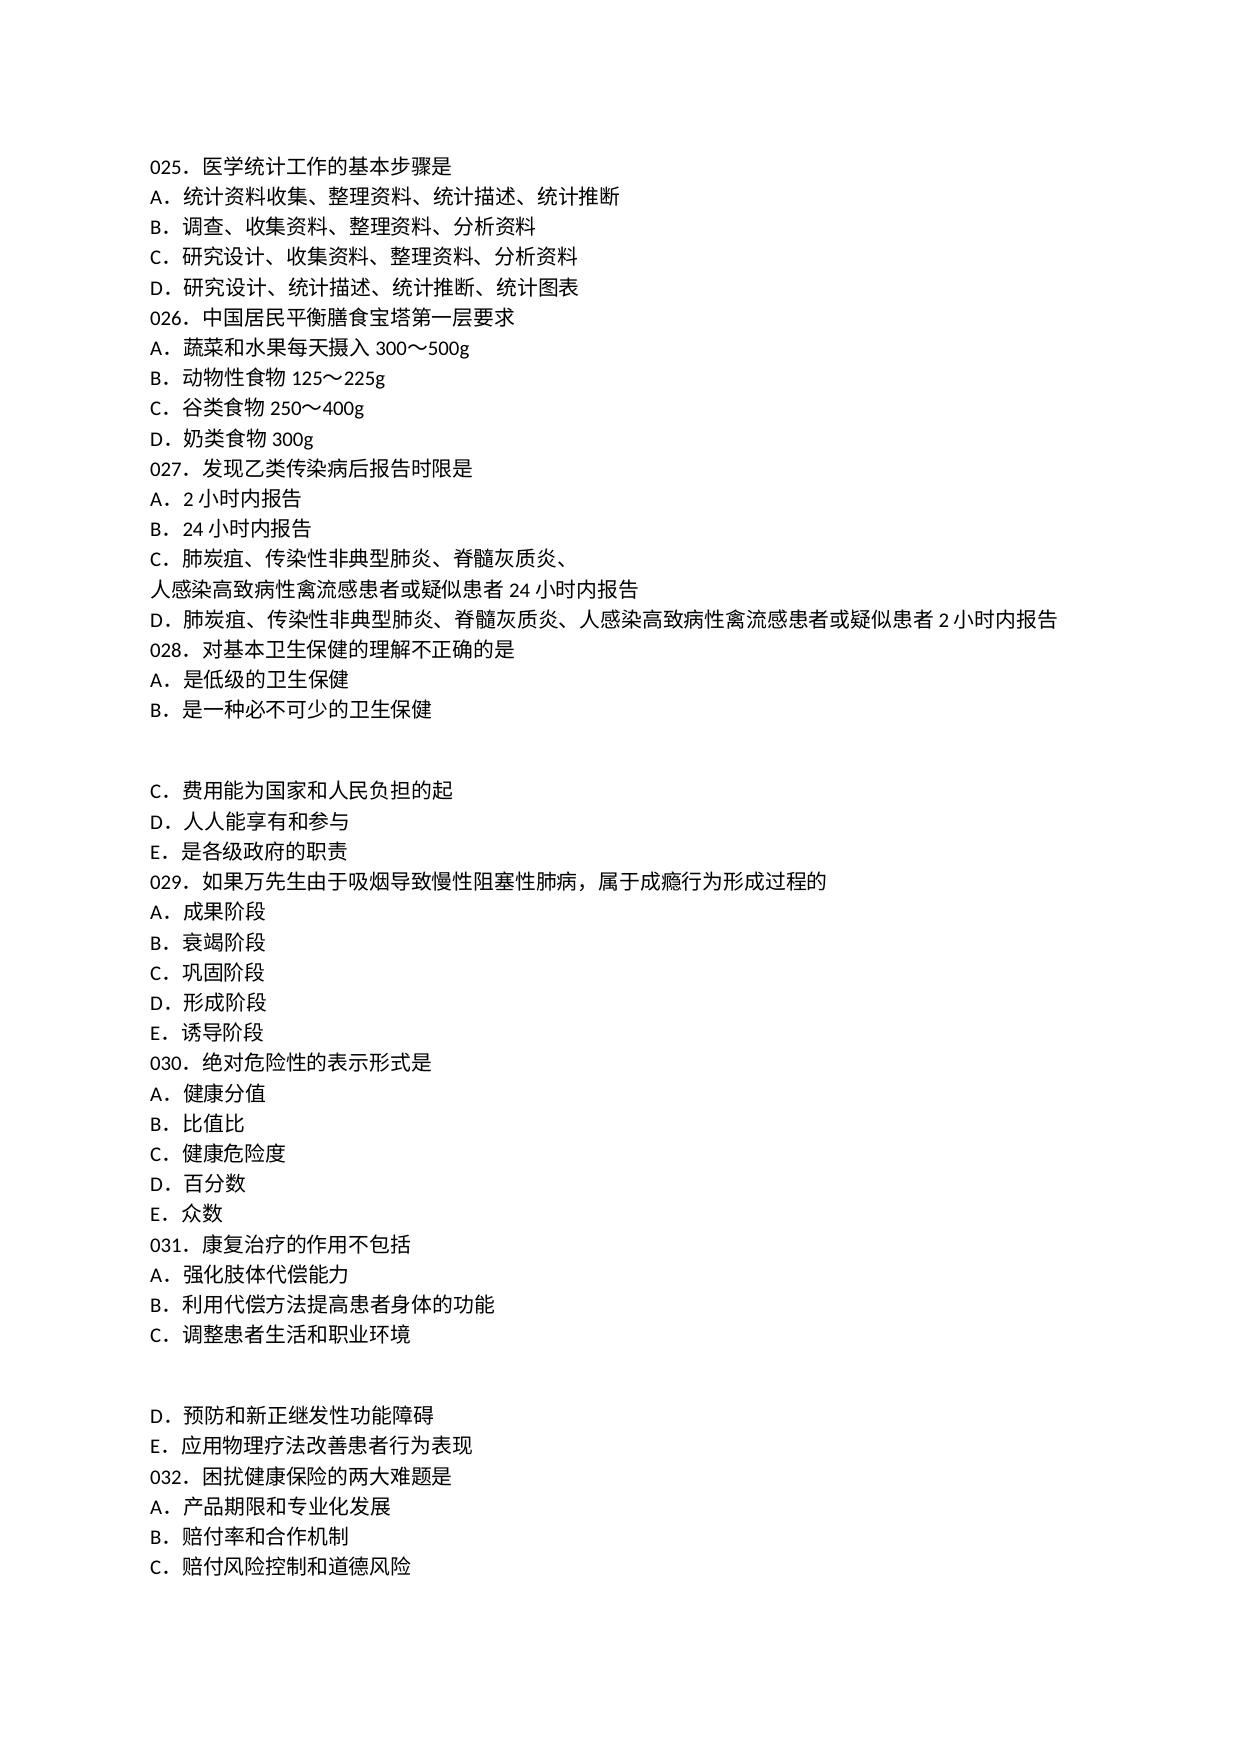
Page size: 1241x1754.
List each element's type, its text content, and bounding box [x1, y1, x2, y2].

text D．研究设计、统计描述、统计推断、统计图表 [150, 271, 1090, 301]
text 026．中国居民平衡膳食宝塔第一层要求 [150, 301, 1090, 331]
text A．产品期限和专业化发展 [150, 1490, 1090, 1520]
text E．应用物理疗法改善患者行为表现 [150, 1430, 1090, 1460]
text B．比值比 [150, 1107, 1090, 1137]
text A．是低级的卫生保健 [150, 663, 1090, 694]
text E．是各级政府的职责 [150, 835, 1090, 865]
text A．健康分值 [150, 1077, 1090, 1107]
text 029．如果万先生由于吸烟导致慢性阻塞性肺病，属于成瘾行为形成过程的 [150, 865, 1090, 896]
text C．肺炭疽、传染性非典型肺炎、脊髓灰质炎、 [150, 543, 1090, 573]
text A．蔬菜和水果每天摄入 300～500g [150, 331, 1090, 361]
text C．调整患者生活和职业环境 [150, 1318, 1090, 1349]
text A．强化肢体代偿能力 [150, 1258, 1090, 1288]
text C．研究设计、收集资料、整理资料、分析资料 [150, 241, 1090, 271]
text 032．困扰健康保险的两大难题是 [150, 1460, 1090, 1490]
text D．奶类食物 300g [150, 422, 1090, 452]
text B．衰竭阶段 [150, 926, 1090, 956]
text D．人人能享有和参与 [150, 805, 1090, 835]
text B．是一种必不可少的卫生保健 [150, 694, 1090, 724]
text C．赔付风险控制和道德风险 [150, 1551, 1090, 1581]
text D．百分数 [150, 1167, 1090, 1198]
text 人感染高致病性禽流感患者或疑似患者 24 小时内报告 [150, 573, 1090, 603]
text D．形成阶段 [150, 986, 1090, 1016]
text C．谷类食物 250～400g [150, 392, 1090, 422]
text E．众数 [150, 1198, 1090, 1228]
text E．诱导阶段 [150, 1016, 1090, 1047]
text 028．对基本卫生保健的理解不正确的是 [150, 633, 1090, 663]
text A．成果阶段 [150, 896, 1090, 926]
text B．24 小时内报告 [150, 512, 1090, 543]
text B．调查、收集资料、整理资料、分析资料 [150, 210, 1090, 241]
text A．统计资料收集、整理资料、统计描述、统计推断 [150, 180, 1090, 210]
text D．肺炭疽、传染性非典型肺炎、脊髓灰质炎、人感染高致病性禽流感患者或疑似患者 2 小时内报告 [150, 603, 1090, 633]
text B．赔付率和合作机制 [150, 1520, 1090, 1551]
text C．费用能为国家和人民负担的起 [150, 775, 1090, 805]
text C．健康危险度 [150, 1137, 1090, 1167]
text B．动物性食物 125～225g [150, 361, 1090, 392]
text 027．发现乙类传染病后报告时限是 [150, 452, 1090, 482]
text B．利用代偿方法提高患者身体的功能 [150, 1288, 1090, 1318]
text 031．康复治疗的作用不包括 [150, 1228, 1090, 1258]
text 025．医学统计工作的基本步骤是 [150, 150, 1090, 180]
text A．2 小时内报告 [150, 482, 1090, 512]
text C．巩固阶段 [150, 956, 1090, 986]
text D．预防和新正继发性功能障碍 [150, 1399, 1090, 1430]
text 030．绝对危险性的表示形式是 [150, 1047, 1090, 1077]
